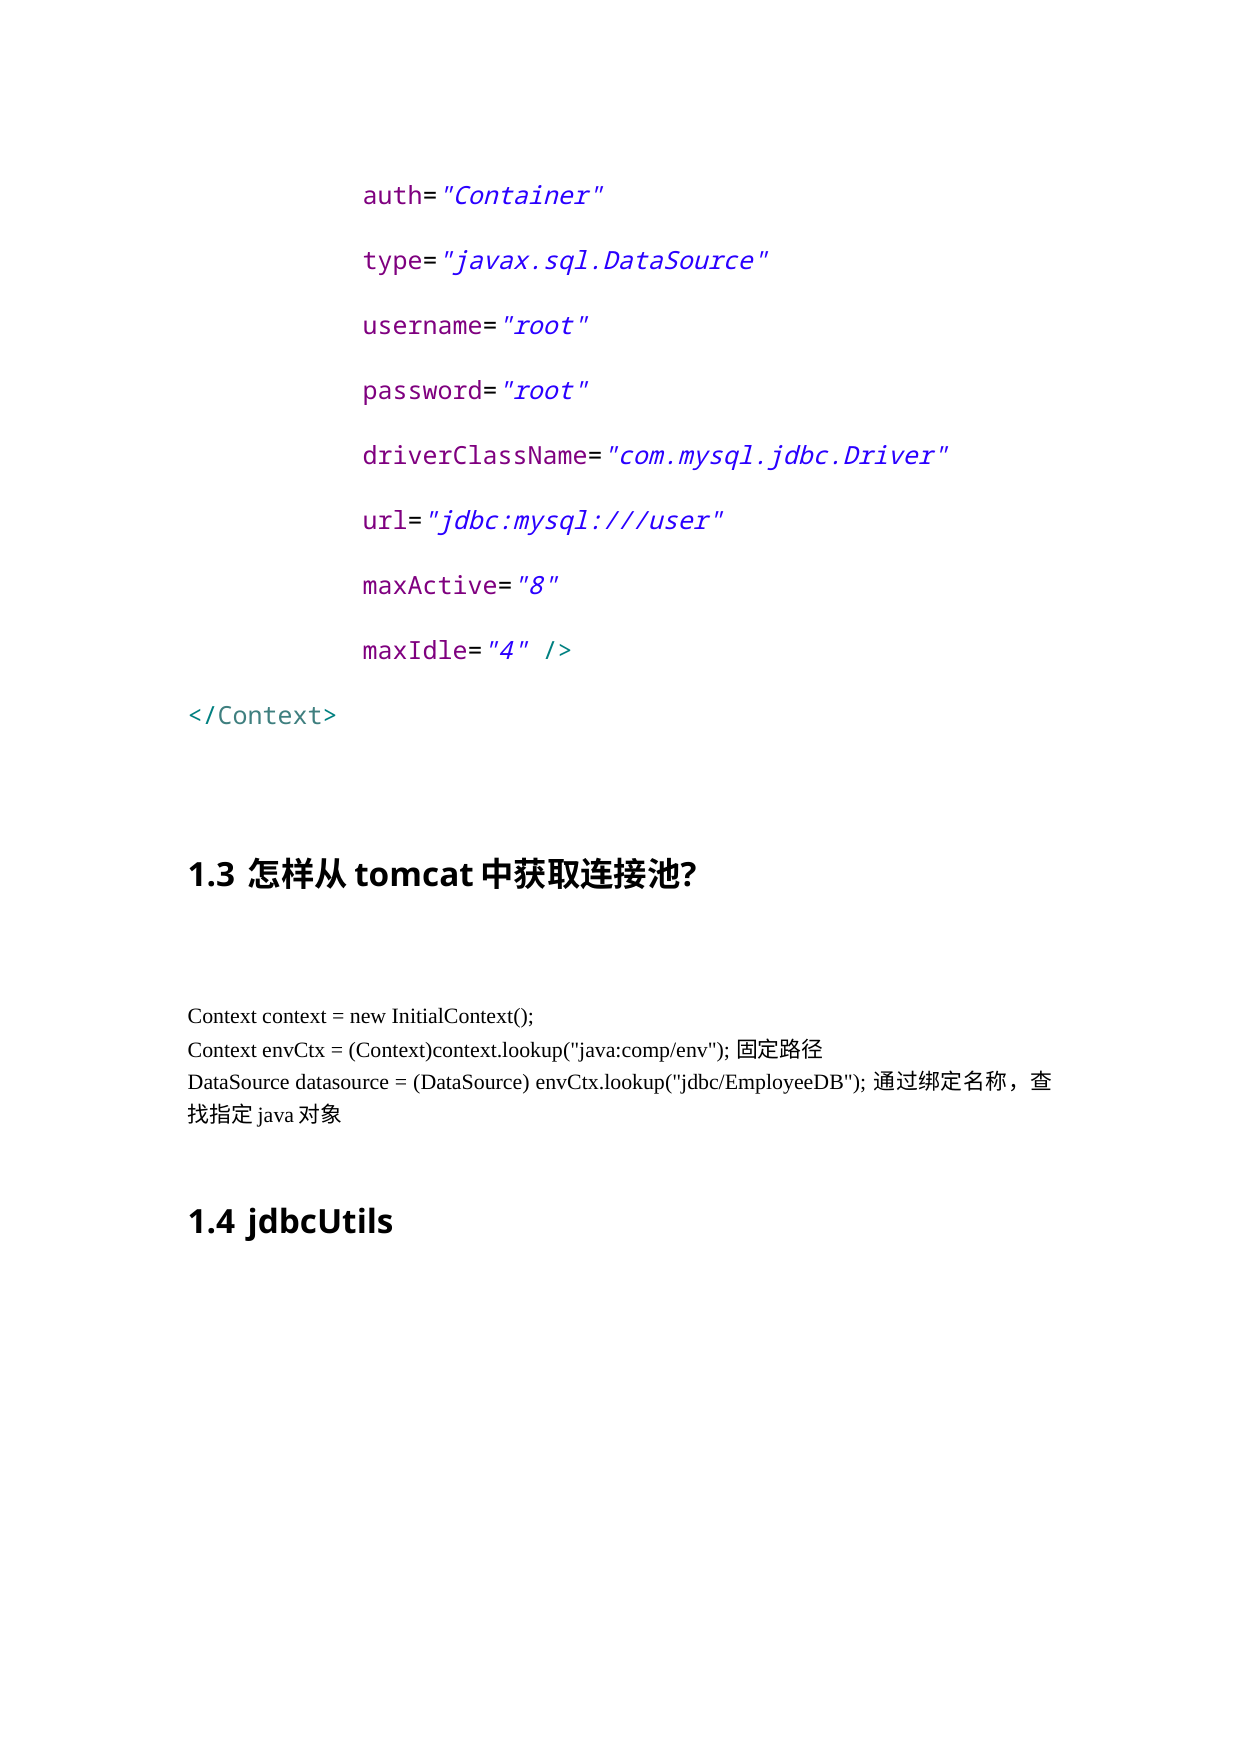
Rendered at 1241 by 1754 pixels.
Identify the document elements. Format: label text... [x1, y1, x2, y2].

text Context envCtx = (Context)context.lookup("java:comp/env"); 固定路径 [187, 1031, 1053, 1064]
subtitle jdbcUtils [187, 1188, 1053, 1253]
text username="root" [187, 292, 1053, 357]
text maxIdle="4" /> [187, 617, 1053, 682]
text maxActive="8" [187, 552, 1053, 617]
text </Context> [187, 682, 1053, 747]
text DataSource datasource = (DataSource) envCtx.lookup("jdbc/EmployeeDB"); 通过绑定名称，查找指定java对象 [187, 1064, 1053, 1129]
text Context context = new InitialContext(); [187, 999, 1053, 1031]
text driverClassName="com.mysql.jdbc.Driver" [187, 422, 1053, 487]
text auth="Container" [187, 162, 1053, 227]
subtitle 怎样从tomcat中获取连接池? [187, 839, 1053, 904]
text url="jdbc:mysql:///user" [187, 487, 1053, 552]
text type="javax.sql.DataSource" [187, 227, 1053, 292]
text password="root" [187, 357, 1053, 422]
